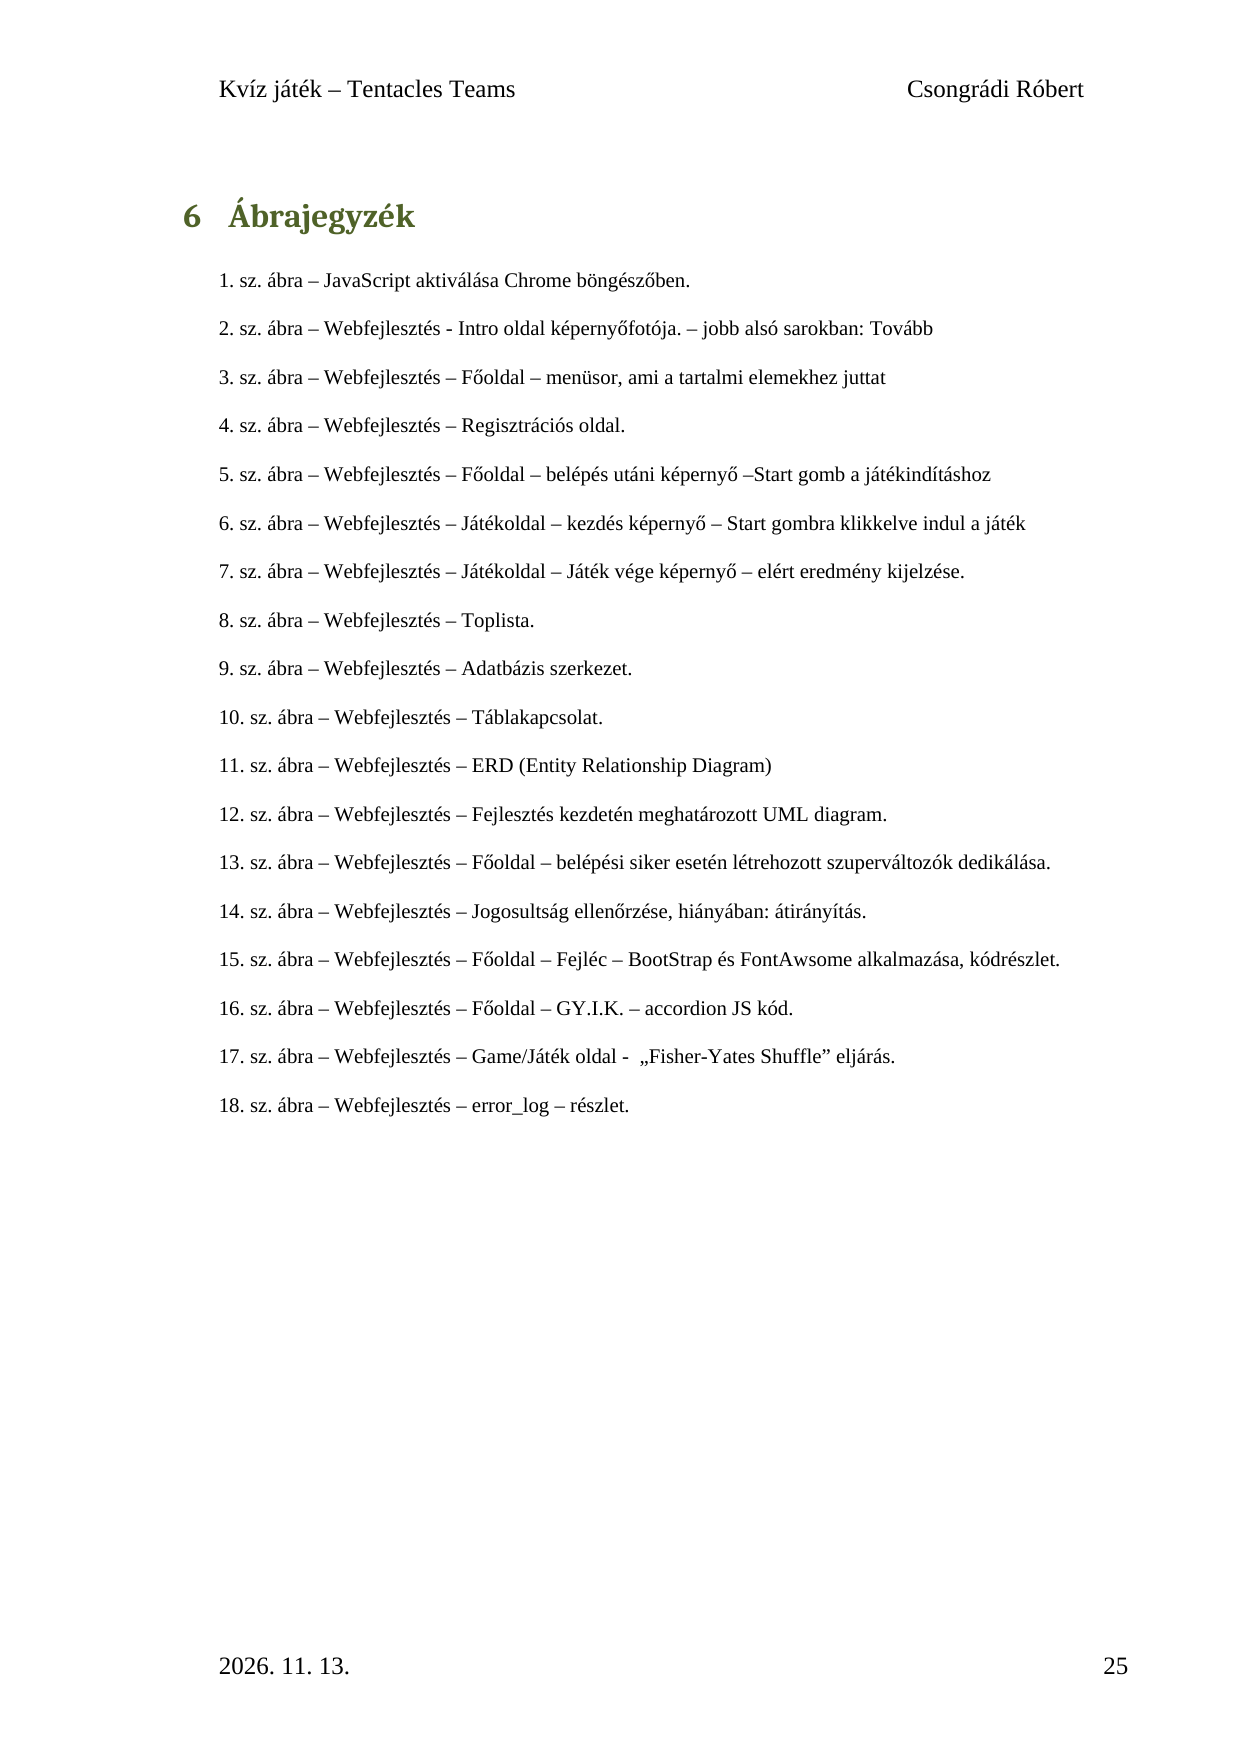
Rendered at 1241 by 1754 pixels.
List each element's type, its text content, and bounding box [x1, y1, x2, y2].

text 14. sz. ábra – Webfejlesztés – Jogosultság ellenőrzése, hiányában: átirányítás. [183, 899, 1092, 923]
text 1. sz. ábra – JavaScript aktiválása Chrome böngészőben. [183, 268, 1027, 292]
text 8. sz. ábra – Webfejlesztés – Toplista. [183, 607, 1092, 632]
text 4. sz. ábra – Webfejlesztés – Regisztrációs oldal. [183, 413, 1092, 437]
text 15. sz. ábra – Webfejlesztés – Főoldal – Fejléc – BootStrap és FontAwsome alkalmazása, kódrészlet. [183, 947, 1092, 971]
text 18. sz. ábra – Webfejlesztés – error_log – részlet. [183, 1093, 1092, 1117]
text 11. sz. ábra – Webfejlesztés – ERD (Entity Relationship Diagram) [183, 753, 1092, 777]
text 7. sz. ábra – Webfejlesztés – Játékoldal – Játék vége képernyő – elért eredmény kijelzése. [183, 559, 1092, 583]
text 17. sz. ábra – Webfejlesztés – Game/Játék oldal - „Fisher-Yates Shuffle” eljárás. [183, 1044, 1092, 1068]
text 16. sz. ábra – Webfejlesztés – Főoldal – GY.I.K. – accordion JS kód. [183, 996, 1092, 1020]
text 6. sz. ábra – Webfejlesztés – Játékoldal – kezdés képernyő – Start gombra klikkelve indul a játék [183, 510, 1139, 534]
subtitle Ábrajegyzék [183, 198, 1092, 236]
text 2. sz. ábra – Webfejlesztés - Intro oldal képernyőfotója. – jobb alsó sarokban: Tovább [183, 316, 1092, 340]
text 10. sz. ábra – Webfejlesztés – Táblakapcsolat. [183, 704, 1092, 729]
text 12. sz. ábra – Webfejlesztés – Fejlesztés kezdetén meghatározott UML diagram. [183, 802, 1092, 826]
text 13. sz. ábra – Webfejlesztés – Főoldal – belépési siker esetén létrehozott szuperváltozók dedikálása. [183, 850, 1092, 874]
text 5. sz. ábra – Webfejlesztés – Főoldal – belépés utáni képernyő –Start gomb a játékindításhoz [183, 462, 1092, 486]
text 3. sz. ábra – Webfejlesztés – Főoldal – menüsor, ami a tartalmi elemekhez juttat [183, 365, 1092, 389]
text 9. sz. ábra – Webfejlesztés – Adatbázis szerkezet. [183, 656, 1092, 680]
